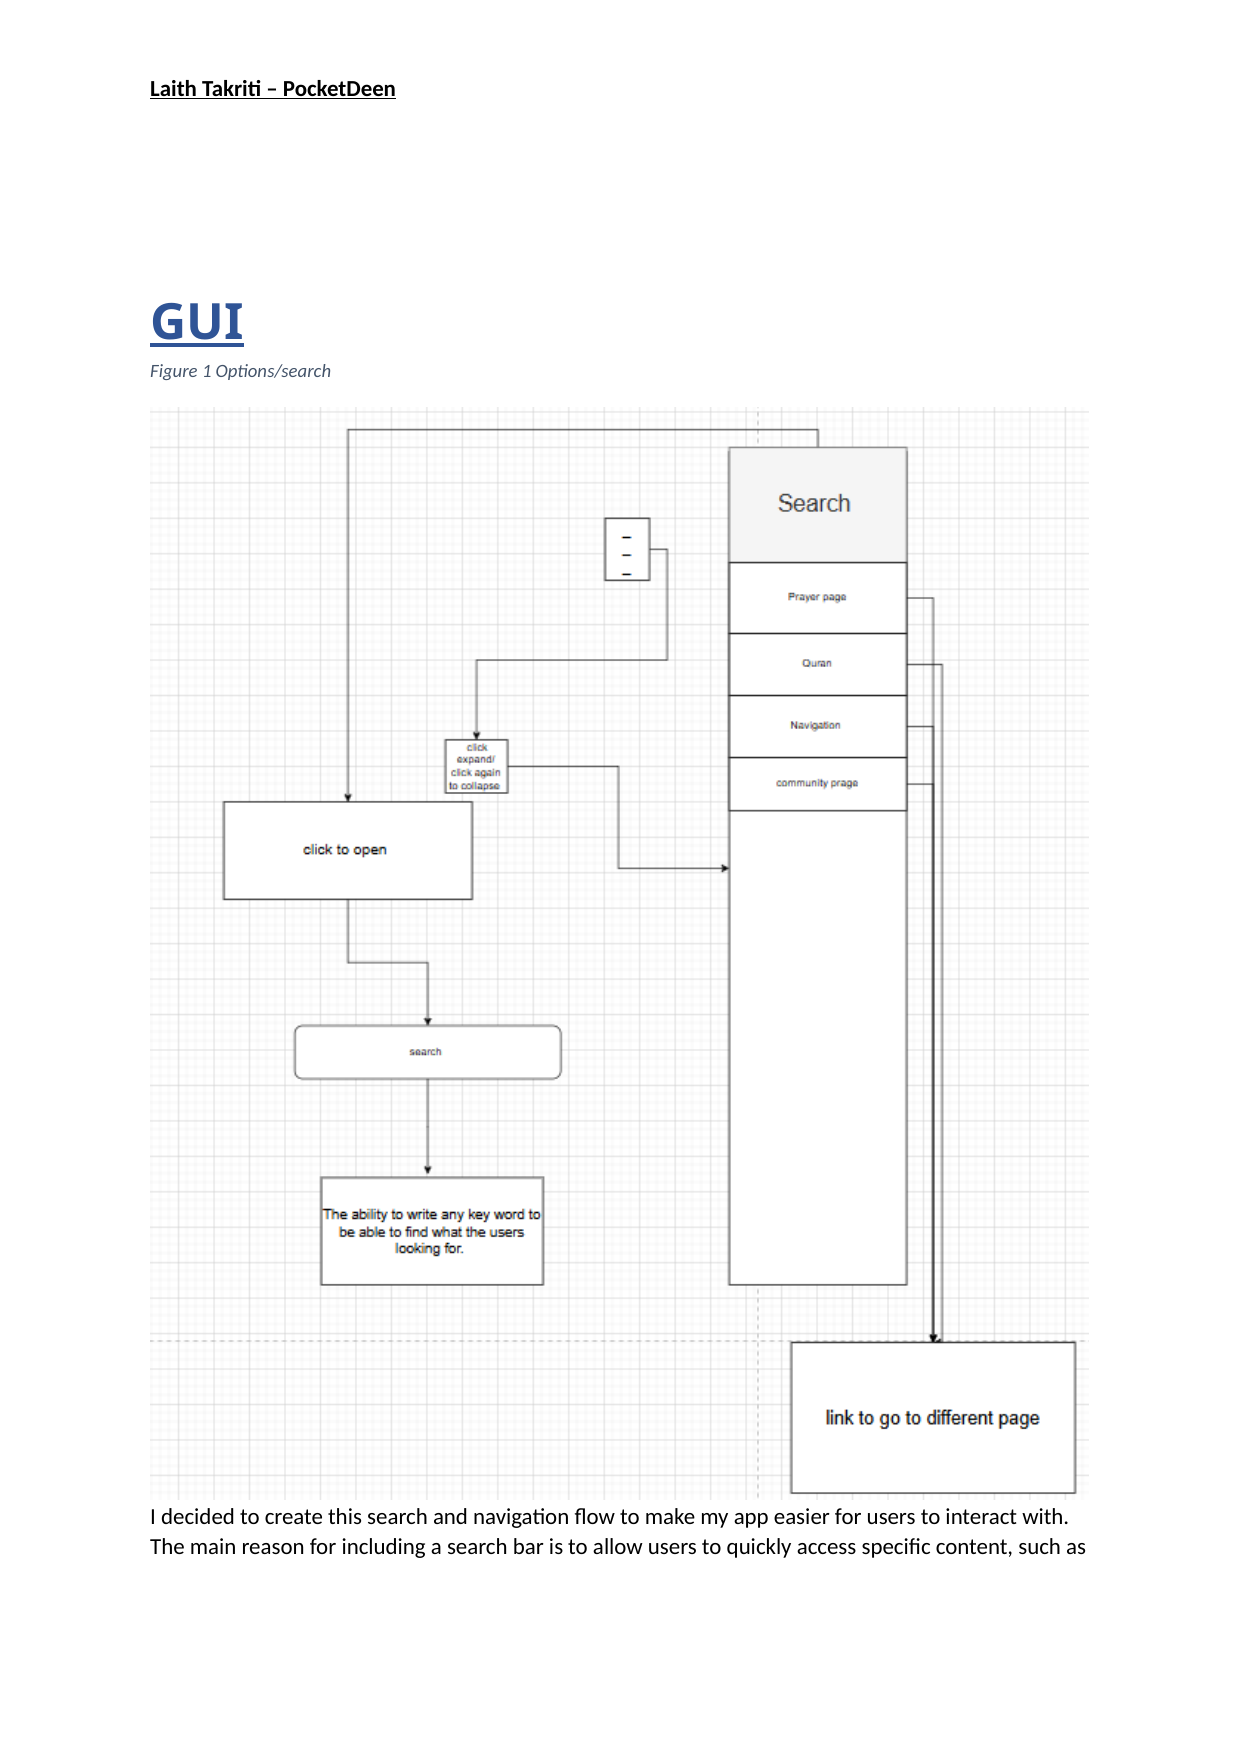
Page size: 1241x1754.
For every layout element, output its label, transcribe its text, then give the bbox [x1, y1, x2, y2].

picture [150, 407, 1089, 1500]
subtitle GUI [150, 286, 1090, 354]
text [150, 407, 1090, 1560]
